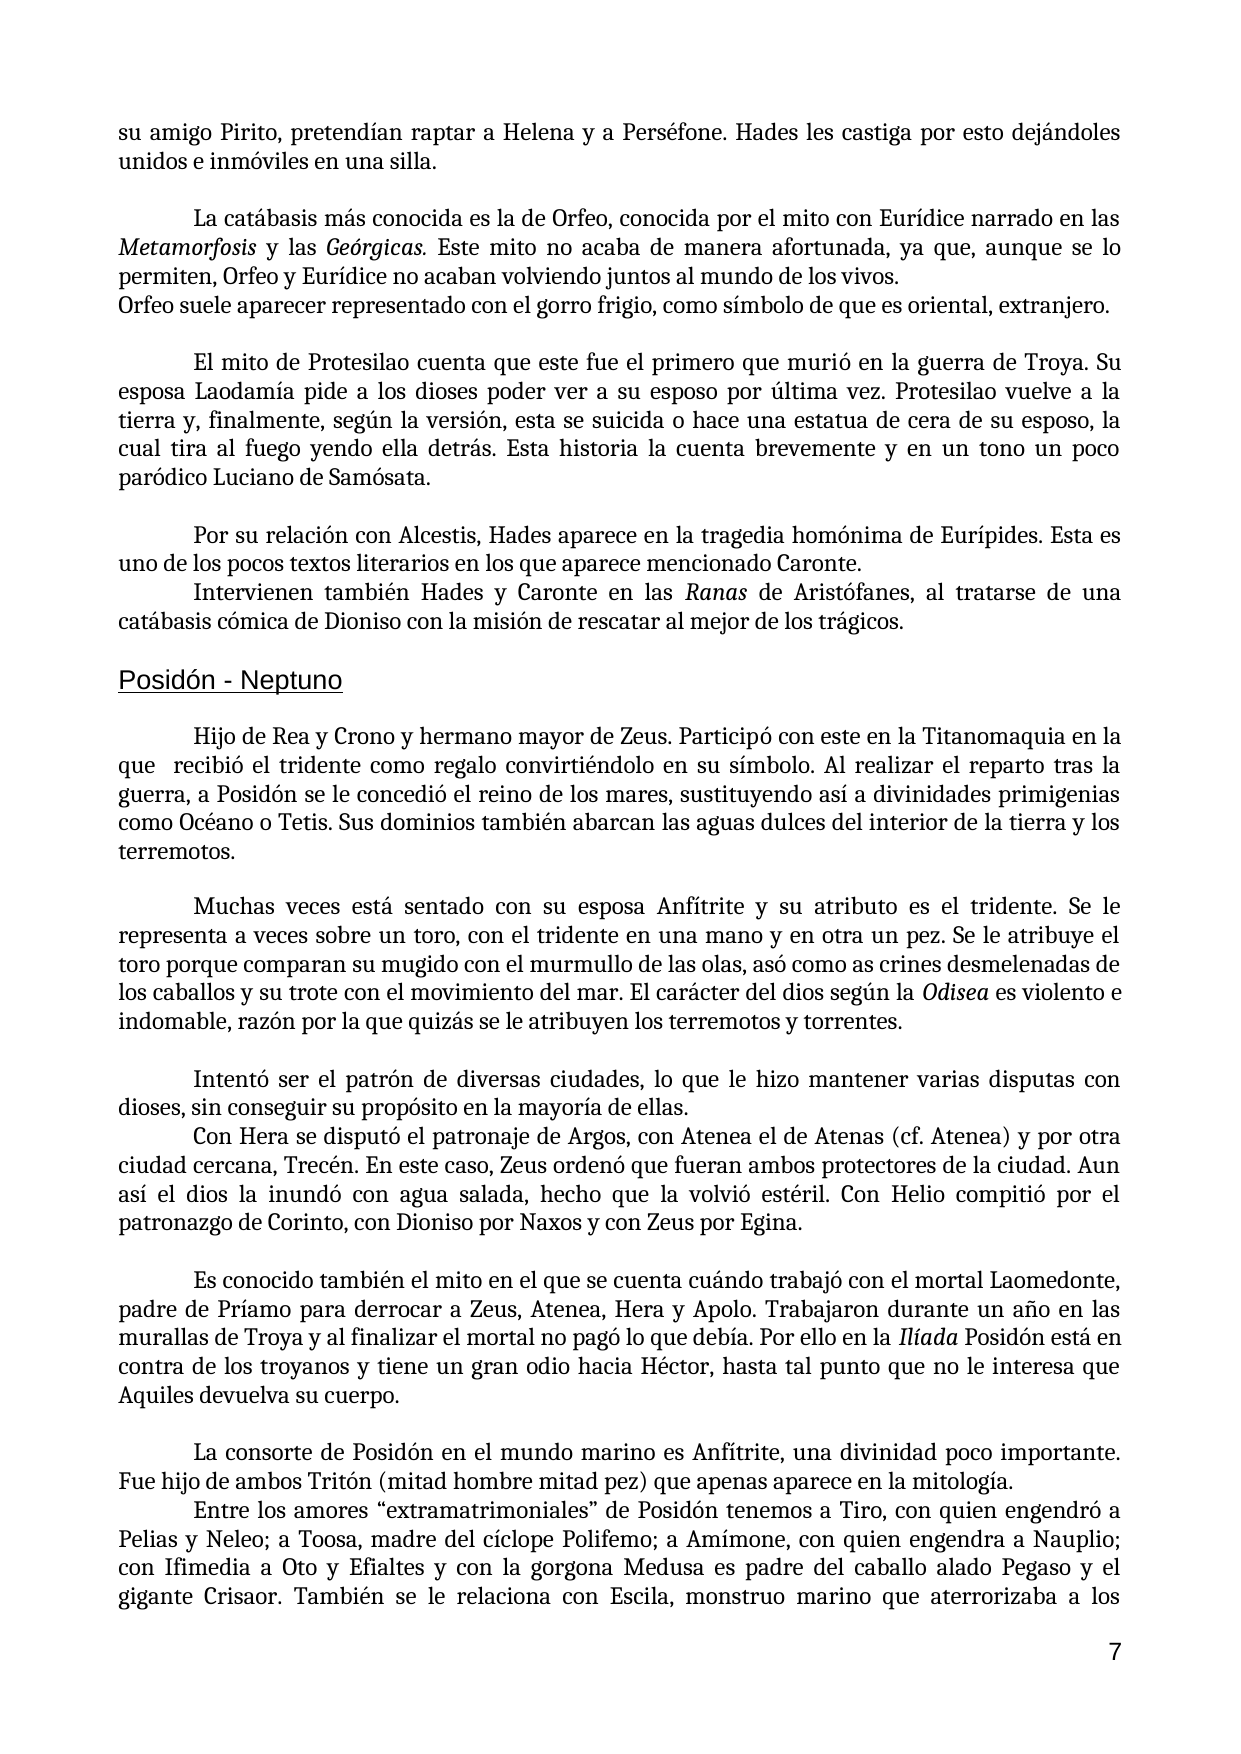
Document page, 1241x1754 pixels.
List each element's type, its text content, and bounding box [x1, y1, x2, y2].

text La catábasis más conocida es la de Orfeo, conocida por el mito con Eurídice narrado en las Metamorfosis y las Geórgicas. Este mito no acaba de manera afortunada, ya que, aunque se lo permiten, Orfeo y Eurídice no acaban volviendo juntos al mundo de los vivos. [118, 204, 1122, 291]
text El mito de Protesilao cuenta que este fue el primero que murió en la guerra de Troya. Su esposa Laodamía pide a los dioses poder ver a su esposo por última vez. Protesilao vuelve a la tierra y, finalmente, según la versión, esta se suicida o hace una estatua de cera de su esposo, la cual tira al fuego yendo ella detrás. Esta historia la cuenta brevemente y en un tono un poco paródico Luciano de Samósata. [118, 348, 1122, 492]
text Es conocido también el mito en el que se cuenta cuándo trabajó con el mortal Laomedonte, padre de Príamo para derrocar a Zeus, Atenea, Hera y Apolo. Trabajaron durante un año en las murallas de Troya y al finalizar el mortal no pagó lo que debía. Por ello en la Ilíada Posidón está en contra de los troyanos y tiene un gran odio hacia Héctor, hasta tal punto que no le interesa que Aquiles devuelva su cuerpo. [118, 1266, 1122, 1409]
text Muchas veces está sentado con su esposa Anfítrite y su atributo es el tridente. Se le representa a veces sobre un toro, con el tridente en una mano y en otra un pez. Se le atribuye el toro porque comparan su mugido con el murmullo de las olas, asó como as crines desmelenadas de los caballos y su trote con el movimiento del mar. El carácter del dios según la Odisea es violento e indomable, razón por la que quizás se le atribuyen los terremotos y torrentes. [118, 892, 1122, 1036]
text Intentó ser el patrón de diversas ciudades, lo que le hizo mantener varias disputas con dioses, sin conseguir su propósito en la mayoría de ellas. [118, 1064, 1122, 1122]
text Orfeo suele aparecer representado con el gorro frigio, como símbolo de que es oriental, extranjero. [118, 291, 1122, 319]
text La consorte de Posidón en el mundo marino es Anfítrite, una divinidad poco importante. Fue hijo de ambos Tritón (mitad hombre mitad pez) que apenas aparece en la mitología. [118, 1438, 1122, 1496]
text Por su relación con Alcestis, Hades aparece en la tragedia homónima de Eurípides. Esta es uno de los pocos textos literarios en los que aparece mencionado Caronte. [118, 521, 1122, 578]
text Intervienen también Hades y Caronte en las Ranas de Aristófanes, al tratarse de una catábasis cómica de Dioniso con la misión de rescatar al mejor de los trágicos. [118, 578, 1122, 636]
text Posidón - Neptuno [118, 664, 1122, 696]
text Con Hera se disputó el patronaje de Argos, con Atenea el de Atenas (cf. Atenea) y por otra ciudad cercana, Trecén. En este caso, Zeus ordenó que fueran ambos protectores de la ciudad. Aun así el dios la inundó con agua salada, hecho que la volvió estéril. Con Helio compitió por el patronazgo de Corinto, con Dioniso por Naxos y con Zeus por Egina. [118, 1122, 1122, 1237]
text Hijo de Rea y Crono y hermano mayor de Zeus. Participó con este en la Titanomaquia en la que recibió el tridente como regalo convirtiéndolo en su símbolo. Al realizar el reparto tras la guerra, a Posidón se le concedió el reino de los mares, sustituyendo así a divinidades primigenias como Océano o Tetis. Sus dominios también abarcan las aguas dulces del interior de la tierra y los terremotos. [118, 722, 1122, 866]
